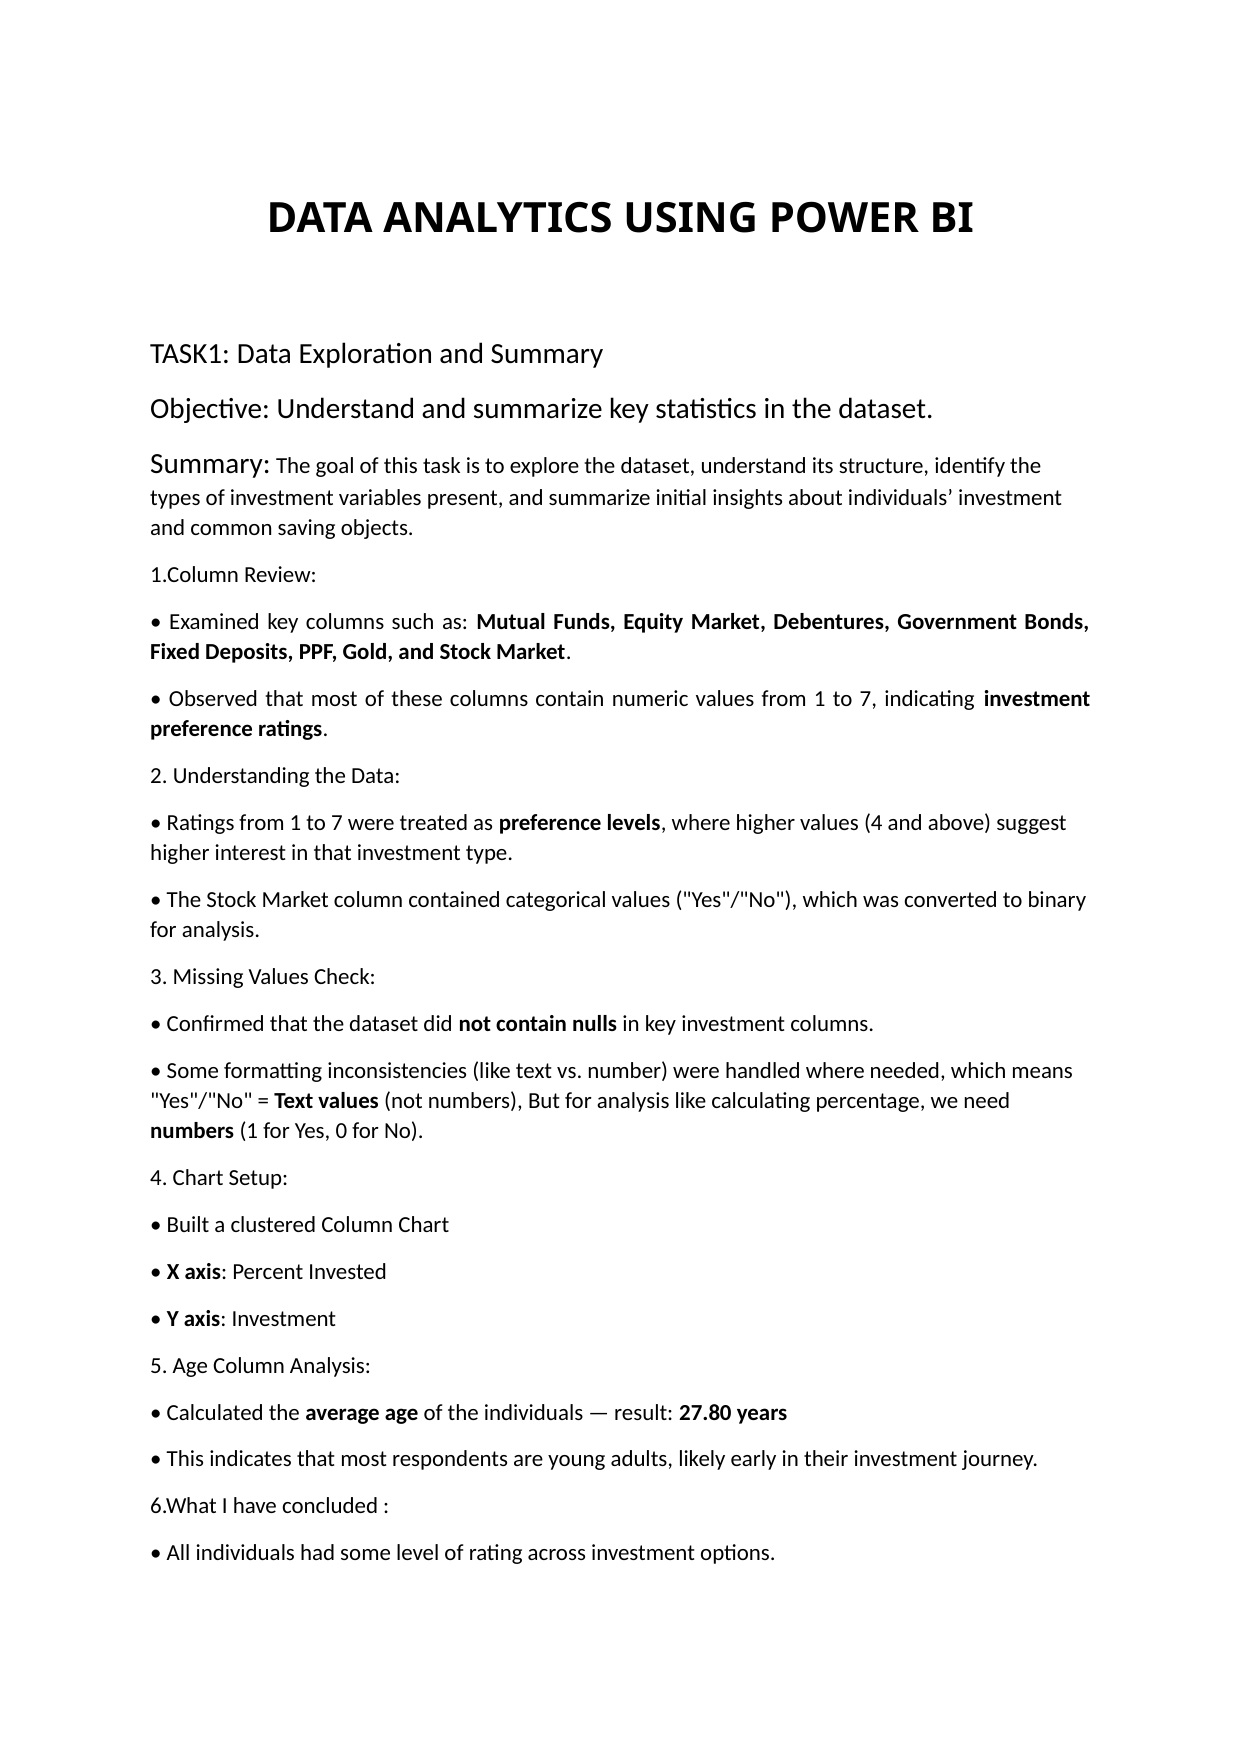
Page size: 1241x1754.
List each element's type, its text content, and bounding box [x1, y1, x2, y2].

text • Calculated the average age of the individuals — result: 27.80 years [150, 1398, 1090, 1426]
text 2. Understanding the Data: [150, 761, 1090, 789]
text • This indicates that most respondents are young adults, likely early in their investment journey. [150, 1444, 1090, 1472]
text • Ratings from 1 to 7 were treated as preference levels, where higher values (4 and above) suggest higher interest in that investment type. [150, 808, 1090, 866]
text • Observed that most of these columns contain numeric values from 1 to 7, indicating investment preference ratings. [150, 684, 1090, 742]
text Objective: Understand and summarize key statistics in the dataset. [150, 390, 1090, 426]
text 5. Age Column Analysis: [150, 1351, 1090, 1379]
text • Built a clustered Column Chart [150, 1210, 1090, 1238]
text 3. Missing Values Check: [150, 962, 1090, 990]
text Summary: The goal of this task is to explore the dataset, understand its structure, identify the types of investment variables present, and summarize initial insights about individuals’ investment and common saving objects. [150, 445, 1090, 541]
text • Examined key columns such as: Mutual Funds, Equity Market, Debentures, Government Bonds, Fixed Deposits, PPF, Gold, and Stock Market. [150, 607, 1090, 665]
subtitle DATA ANALYTICS USING POWER BI [150, 187, 1090, 244]
text TASK1: Data Exploration and Summary [150, 335, 1090, 371]
text • Confirmed that the dataset did not contain nulls in key investment columns. [150, 1009, 1090, 1037]
text 1.Column Review: [150, 560, 1090, 588]
text • Y axis: Investment [150, 1304, 1090, 1332]
text • X axis: Percent Invested [150, 1257, 1090, 1285]
text 4. Chart Setup: [150, 1163, 1090, 1191]
text • Some formatting inconsistencies (like text vs. number) were handled where needed, which means "Yes"/"No" = Text values (not numbers), But for analysis like calculating percentage, we need numbers (1 for Yes, 0 for No). [150, 1056, 1090, 1144]
text 6.What I have concluded : [150, 1491, 1090, 1519]
text • The Stock Market column contained categorical values ("Yes"/"No"), which was converted to binary for analysis. [150, 885, 1090, 943]
text • All individuals had some level of rating across investment options. [150, 1538, 1090, 1566]
